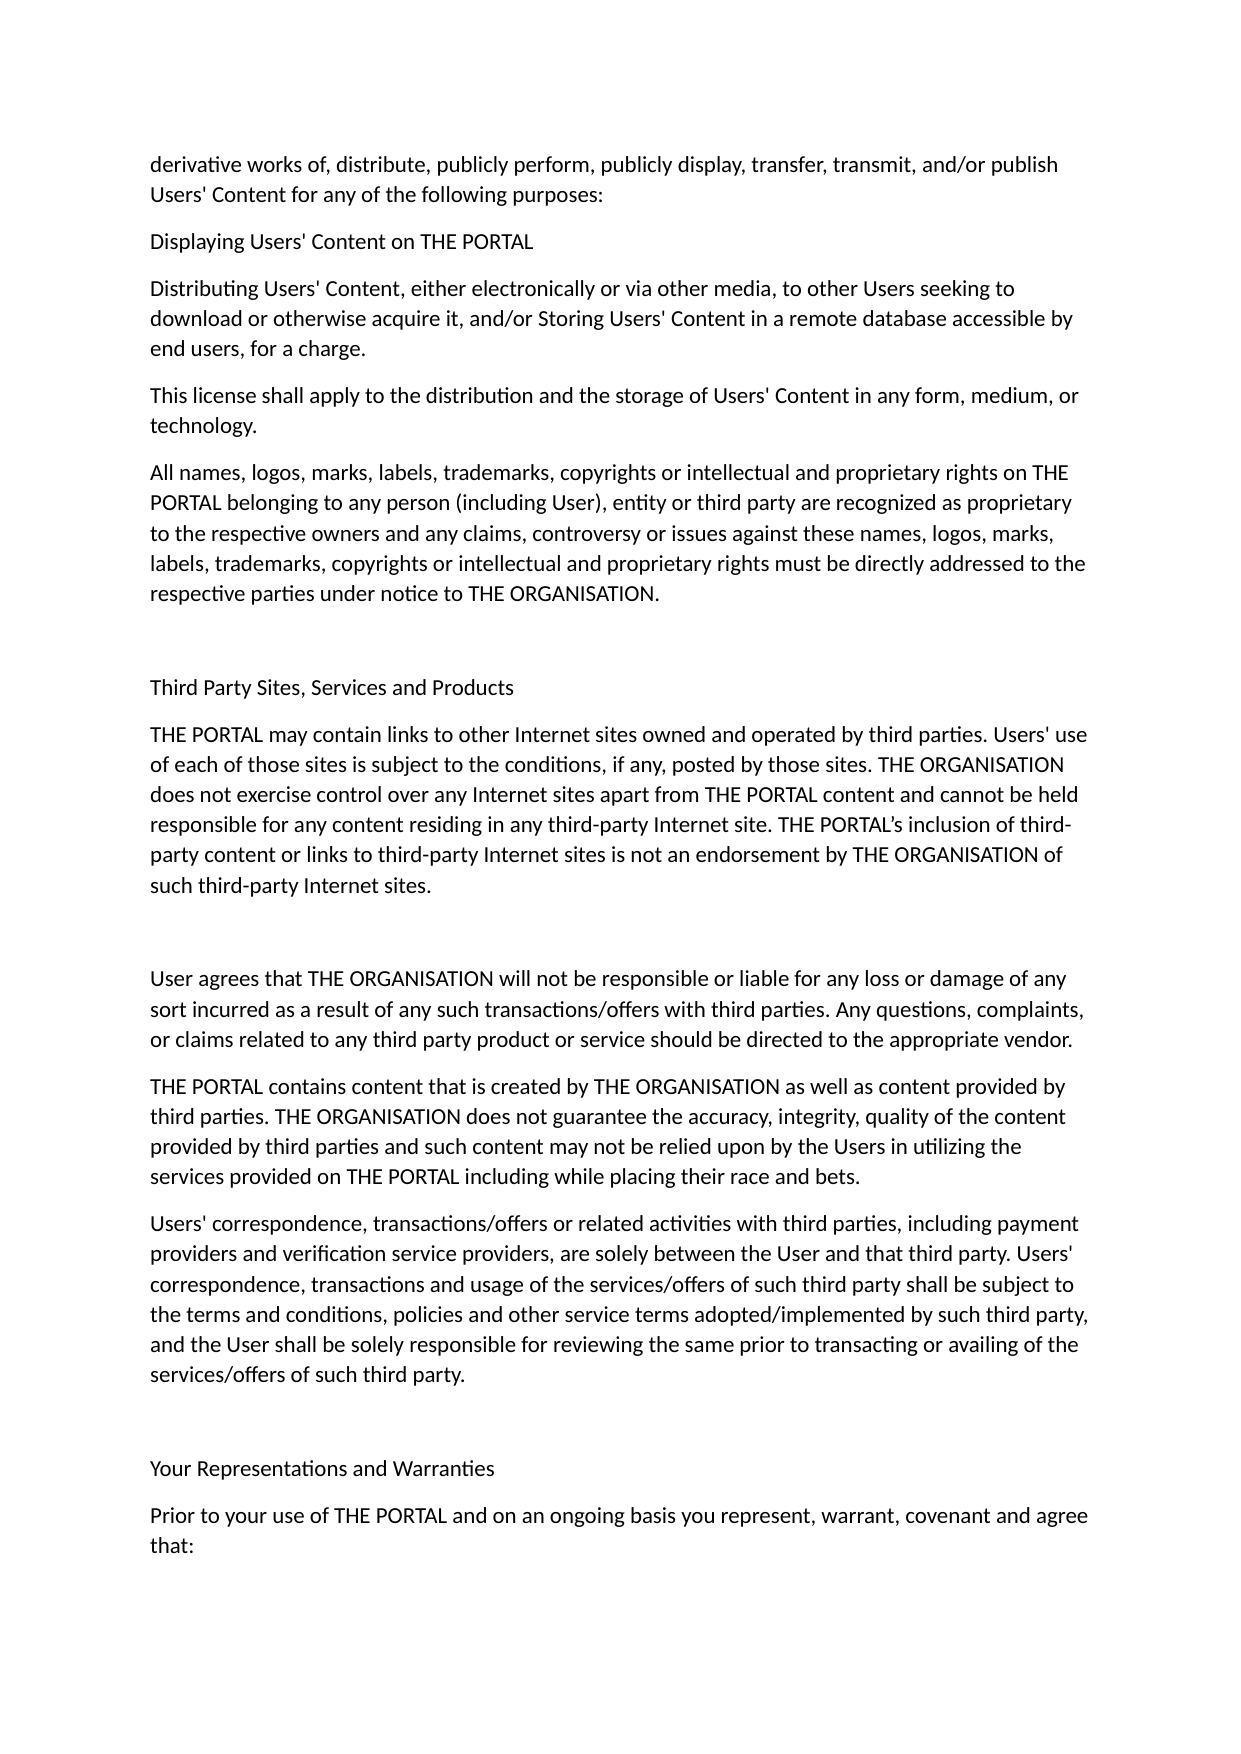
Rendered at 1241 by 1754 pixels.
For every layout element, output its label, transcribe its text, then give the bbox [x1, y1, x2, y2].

text Distributing Users' Content, either electronically or via other media, to other Users seeking to download or otherwise acquire it, and/or Storing Users' Content in a remote database accessible by end users, for a charge. [150, 274, 1090, 362]
text Third Party Sites, Services and Products [150, 673, 1090, 701]
text This license shall apply to the distribution and the storage of Users' Content in any form, medium, or technology. [150, 381, 1090, 439]
text Prior to your use of THE PORTAL and on an ongoing basis you represent, warrant, covenant and agree that: [150, 1501, 1090, 1559]
text User agrees that THE ORGANISATION will not be responsible or liable for any loss or damage of any sort incurred as a result of any such transactions/offers with third parties. Any questions, complaints, or claims related to any third party product or service should be directed to the appropriate vendor. [150, 964, 1090, 1053]
text Your Representations and Warranties [150, 1454, 1090, 1482]
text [150, 150, 1090, 208]
text All names, logos, marks, labels, trademarks, copyrights or intellectual and proprietary rights on THE PORTAL belonging to any person (including User), entity or third party are recognized as proprietary to the respective owners and any claims, controversy or issues against these names, logos, marks, labels, trademarks, copyrights or intellectual and proprietary rights must be directly addressed to the respective parties under notice to THE ORGANISATION. [150, 458, 1090, 607]
text THE PORTAL contains content that is created by THE ORGANISATION as well as content provided by third parties. THE ORGANISATION does not guarantee the accuracy, integrity, quality of the content provided by third parties and such content may not be relied upon by the Users in utilizing the services provided on THE PORTAL including while placing their race and bets. [150, 1072, 1090, 1191]
text THE PORTAL may contain links to other Internet sites owned and operated by third parties. Users' use of each of those sites is subject to the conditions, if any, posted by those sites. THE ORGANISATION does not exercise control over any Internet sites apart from THE PORTAL content and cannot be held responsible for any content residing in any third-party Internet site. THE PORTAL’s inclusion of third-party content or links to third-party Internet sites is not an endorsement by THE ORGANISATION of such third-party Internet sites. [150, 720, 1090, 899]
text Users' correspondence, transactions/offers or related activities with third parties, including payment providers and verification service providers, are solely between the User and that third party. Users' correspondence, transactions and usage of the services/offers of such third party shall be subject to the terms and conditions, policies and other service terms adopted/implemented by such third party, and the User shall be solely responsible for reviewing the same prior to transacting or availing of the services/offers of such third party. [150, 1209, 1090, 1388]
text Displaying Users' Content on THE PORTAL [150, 227, 1090, 255]
